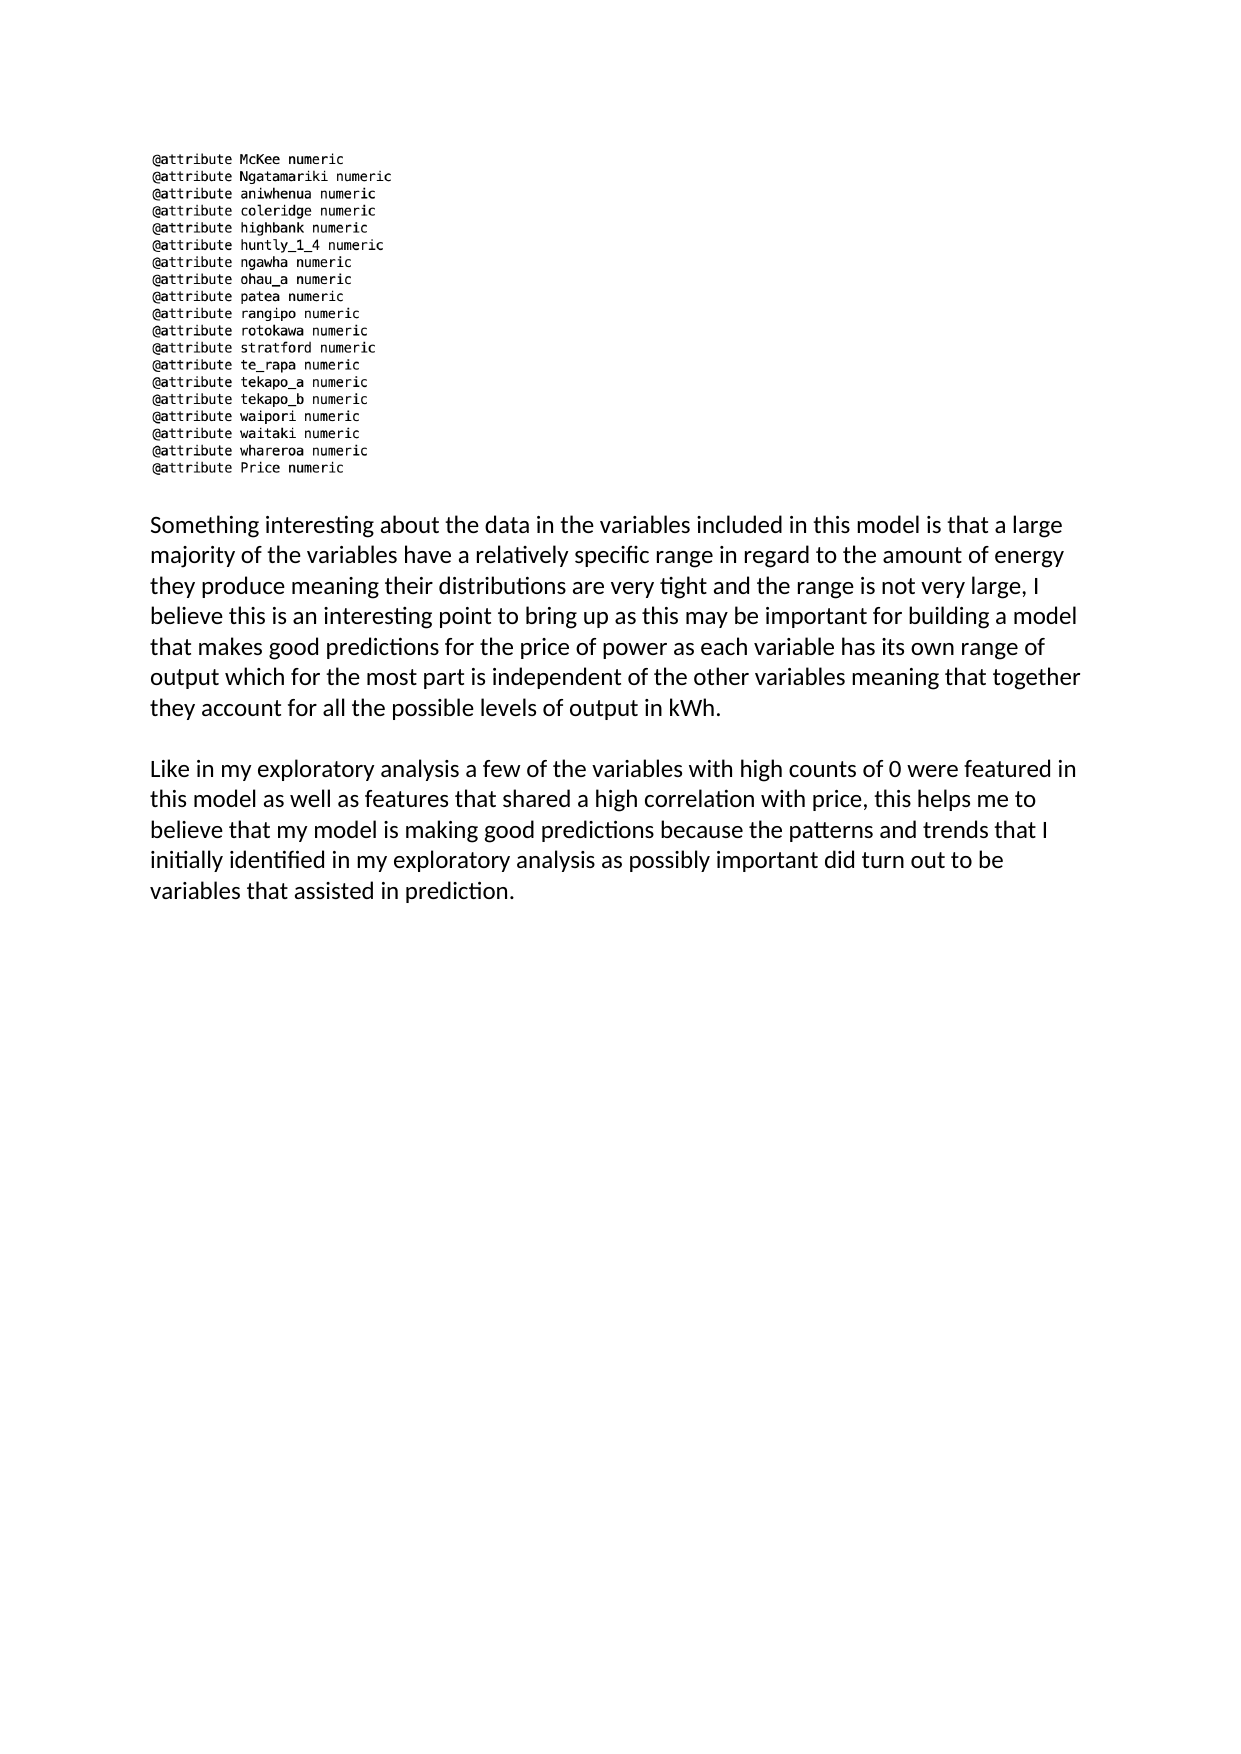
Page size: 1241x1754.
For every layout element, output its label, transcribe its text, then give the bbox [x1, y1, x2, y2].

text Something interesting about the data in the variables included in this model is that a large majority of the variables have a relatively specific range in regard to the amount of energy they produce meaning their distributions are very tight and the range is not very large, I believe this is an interesting point to bring up as this may be important for building a model that makes good predictions for the price of power as each variable has its own range of output which for the most part is independent of the other variables meaning that together they account for all the possible levels of output in kWh. [150, 509, 1090, 722]
picture [150, 150, 398, 479]
text Like in my exploratory analysis a few of the variables with high counts of 0 were featured in this model as well as features that shared a high correlation with price, this helps me to believe that my model is making good predictions because the patterns and trends that I initially identified in my exploratory analysis as possibly important did turn out to be variables that assisted in prediction. [150, 753, 1090, 906]
